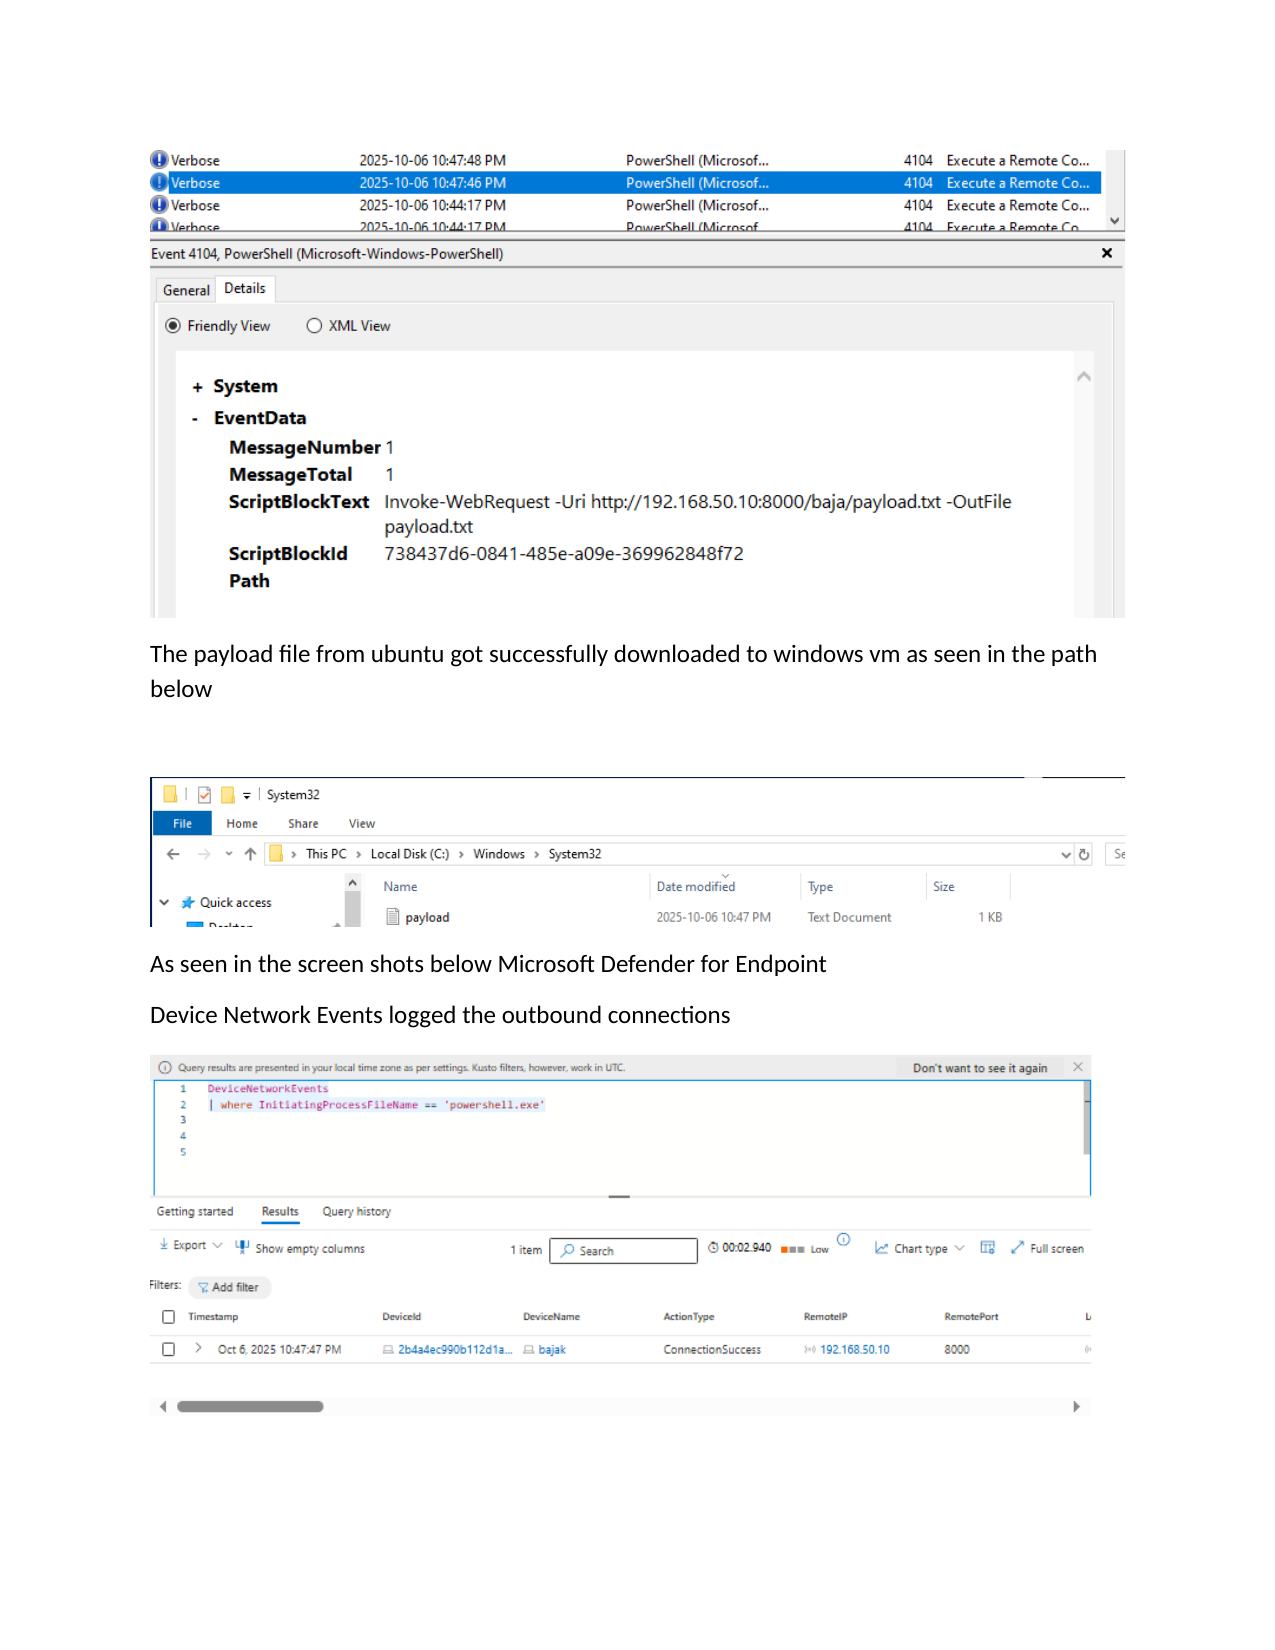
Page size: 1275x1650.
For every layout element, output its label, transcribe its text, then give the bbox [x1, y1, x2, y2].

text The payload file from ubuntu got successfully downloaded to windows vm as seen in the path below [150, 639, 1125, 704]
text Device Network Events logged the outbound connections [150, 999, 1125, 1030]
picture [150, 777, 1125, 927]
picture [150, 1051, 1125, 1426]
text As seen in the screen shots below Microsoft Defender for Endpoint [150, 948, 1125, 978]
picture [150, 150, 1125, 618]
